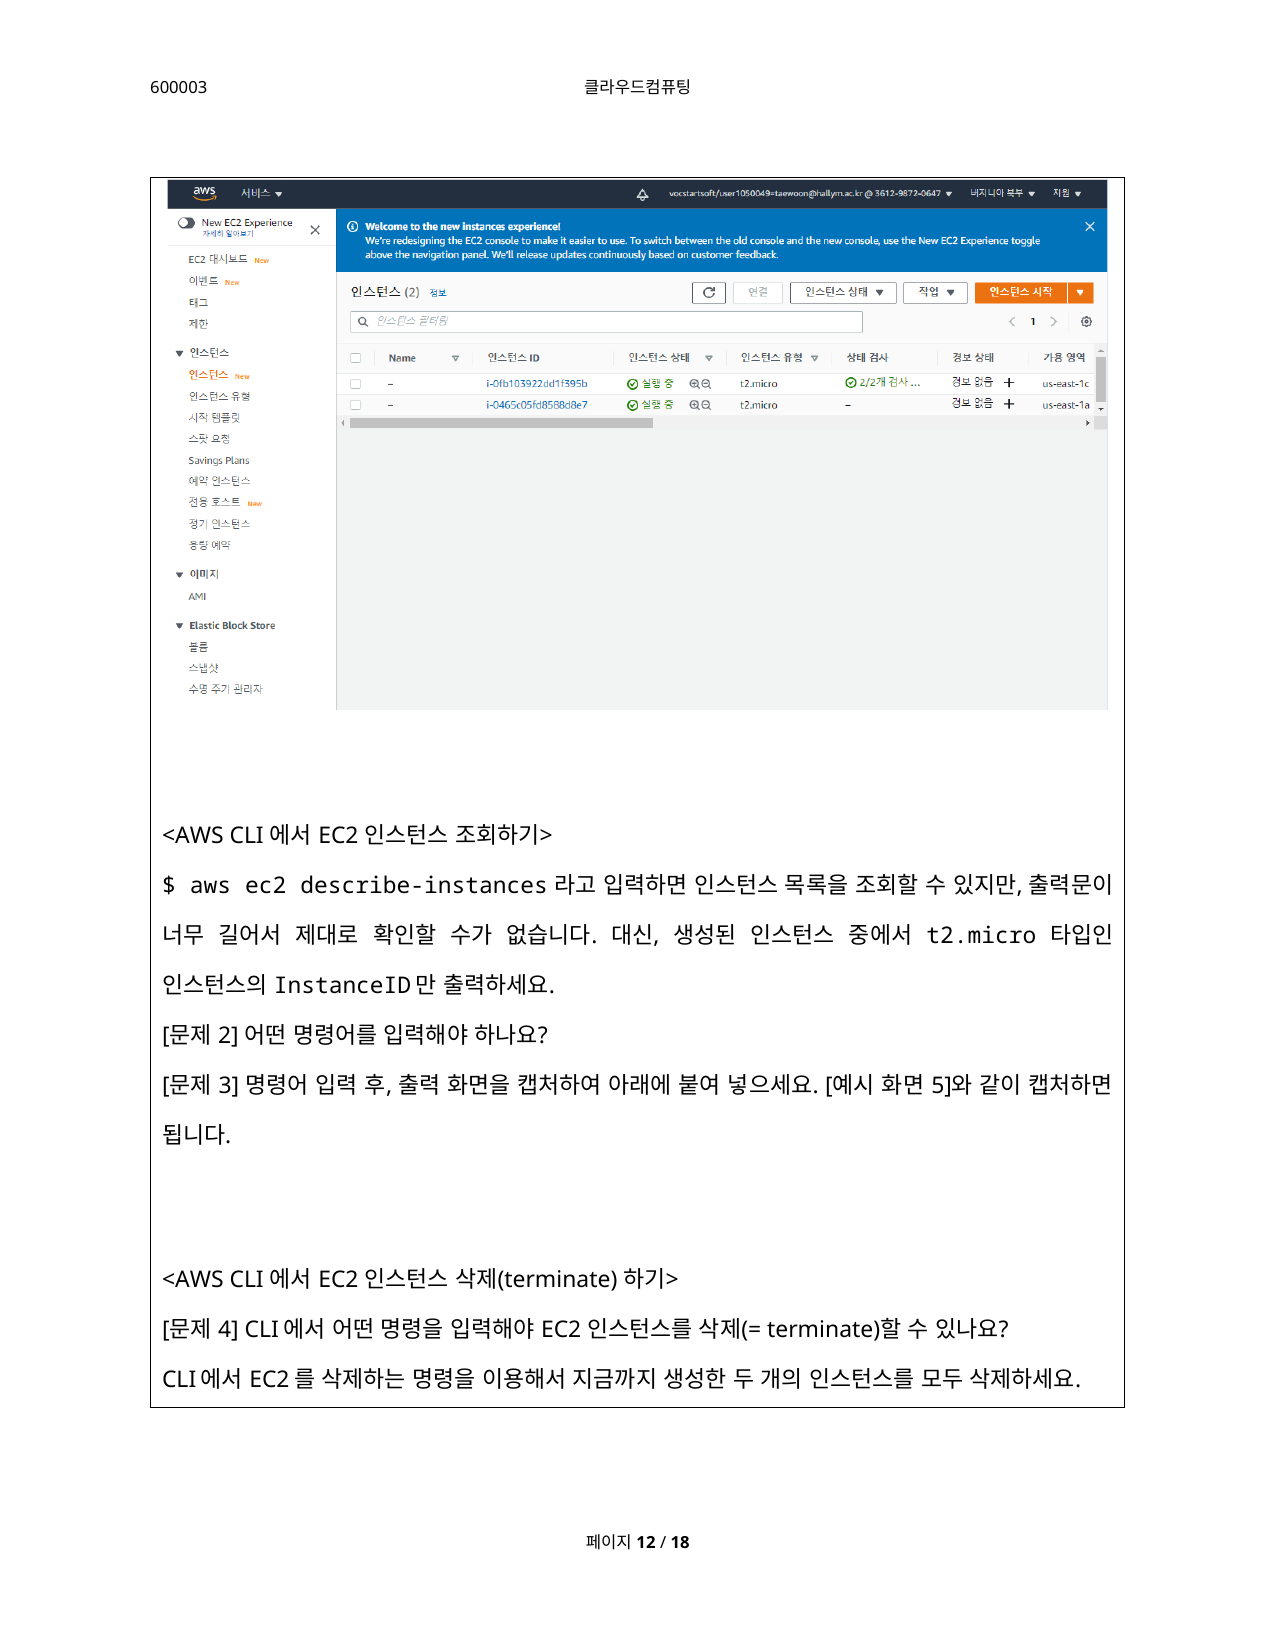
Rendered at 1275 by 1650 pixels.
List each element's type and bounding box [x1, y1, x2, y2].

table_header [151, 178, 1124, 1407]
picture [167, 178, 1108, 710]
